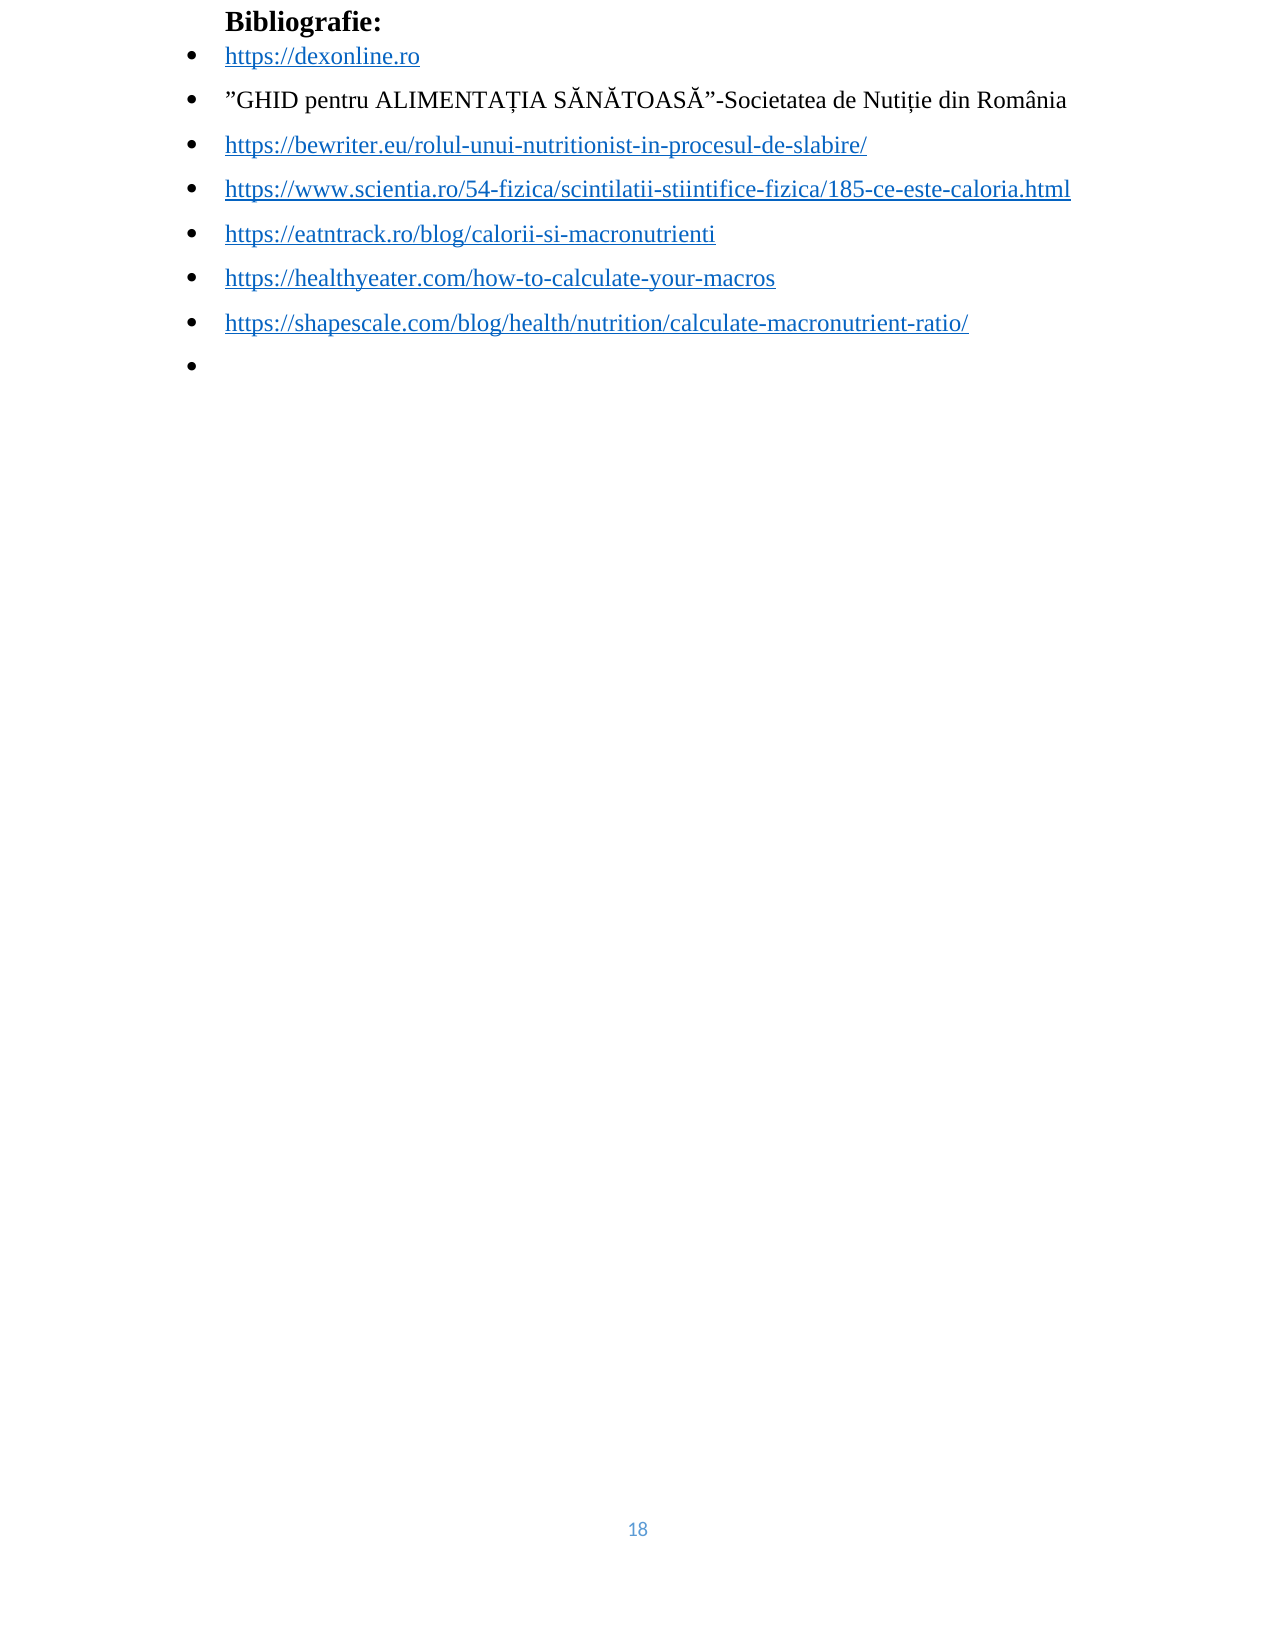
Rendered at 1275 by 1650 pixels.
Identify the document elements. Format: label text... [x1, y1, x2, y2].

list https://eatntrack.ro/blog/calorii-si-macronutrienti [187, 219, 1173, 247]
list https://www.scientia.ro/54-fizica/scintilatii-stiintifice-fizica/185-ce-este-caloria.html [187, 174, 1173, 203]
list https://bewriter.eu/rolul-unui-nutritionist-in-procesul-de-slabire/ [187, 130, 1173, 158]
list https://dexonline.ro [187, 41, 1173, 69]
subtitle Bibliografie: [225, 4, 1173, 38]
list https://shapescale.com/blog/health/nutrition/calculate-macronutrient-ratio/ [187, 308, 1173, 336]
list https://healthyeater.com/how-to-calculate-your-macros [187, 263, 1173, 292]
list ”GHID pentru ALIMENTAȚIA SĂNĂTOASĂ”-Societatea de Nutiție din România [187, 85, 1173, 114]
